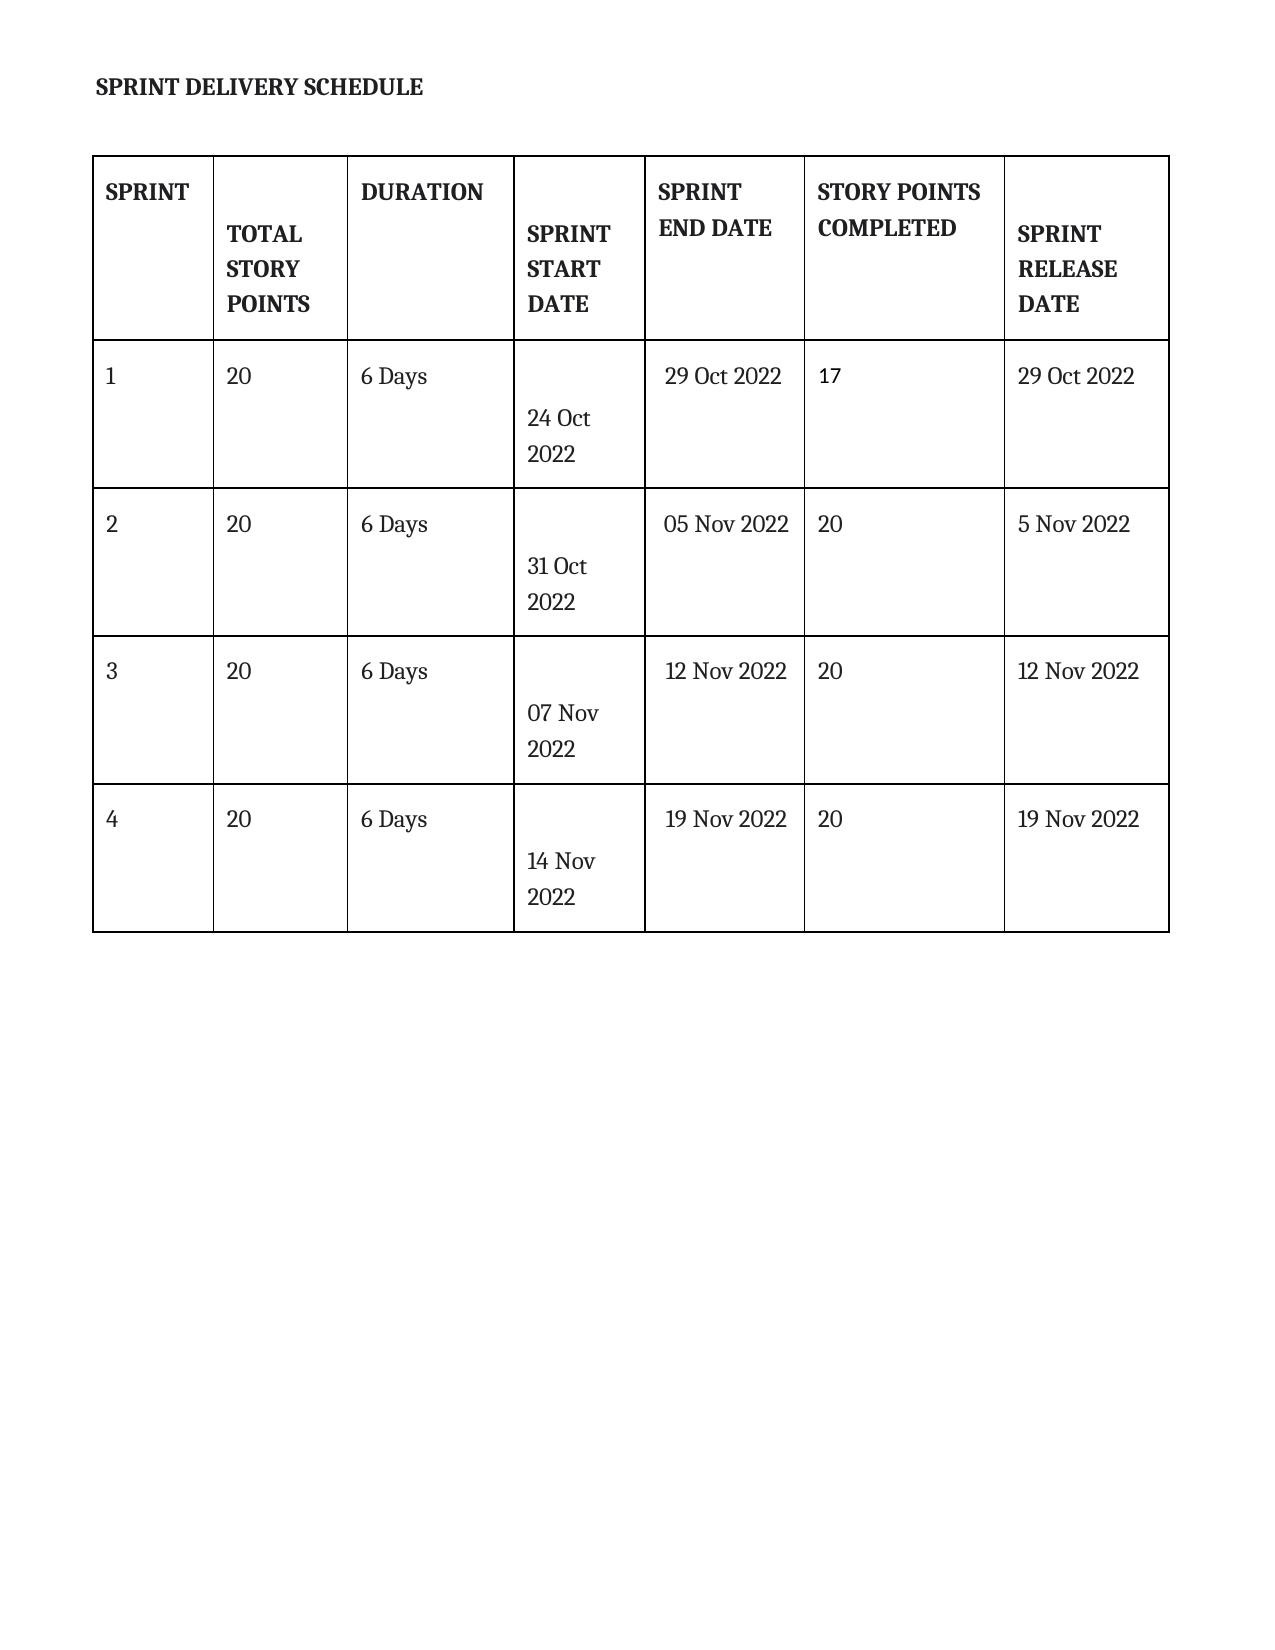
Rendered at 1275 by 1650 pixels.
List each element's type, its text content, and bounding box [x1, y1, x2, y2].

table_cell 20 [214, 637, 347, 783]
table_cell 05 Nov 2022 [646, 489, 804, 635]
table_cell 1 [94, 341, 213, 487]
table_header TOTAL STORY POINTS [214, 157, 347, 339]
table_header SPRINT RELEASE DATE [1005, 157, 1168, 339]
table_cell 12 Nov 2022 [1005, 637, 1168, 783]
table_cell 20 [805, 637, 1004, 783]
table_cell 20 [214, 489, 347, 635]
table_cell 24 Oct 2022 [515, 341, 644, 487]
table_cell 20 [214, 341, 347, 487]
table_cell 20 [214, 785, 347, 931]
table_cell 29 Oct 2022 [646, 341, 804, 487]
table_cell 29 Oct 2022 [1005, 341, 1168, 487]
table_cell 5 Nov 2022 [1005, 489, 1168, 635]
table_cell 6 Days [348, 785, 513, 931]
table_cell 12 Nov 2022 [646, 637, 804, 783]
table_cell 4 [94, 785, 213, 931]
table_cell 6 Days [348, 637, 513, 783]
table_header DURATION [348, 157, 513, 339]
table_cell 31 Oct 2022 [515, 489, 644, 635]
table_header SPRINT [94, 157, 213, 339]
table_header STORY POINTS COMPLETED [805, 157, 1004, 339]
table_cell 20 [805, 785, 1004, 931]
text SPRINT DELIVERY SCHEDULE [96, 73, 1275, 102]
table_cell 2 [94, 489, 213, 635]
table_cell 6 Days [348, 341, 513, 487]
table_cell 20 [805, 489, 1004, 635]
table_cell 3 [94, 637, 213, 783]
table_cell 14 Nov 2022 [515, 785, 644, 931]
table_header SPRINT END DATE [646, 157, 804, 339]
table_cell 6 Days [348, 489, 513, 635]
table_cell 19 Nov 2022 [646, 785, 804, 931]
table_cell 17 [805, 341, 1004, 487]
table_cell 07 Nov 2022 [515, 637, 644, 783]
table_header SPRINT START DATE [515, 157, 644, 339]
table_cell 19 Nov 2022 [1005, 785, 1168, 931]
